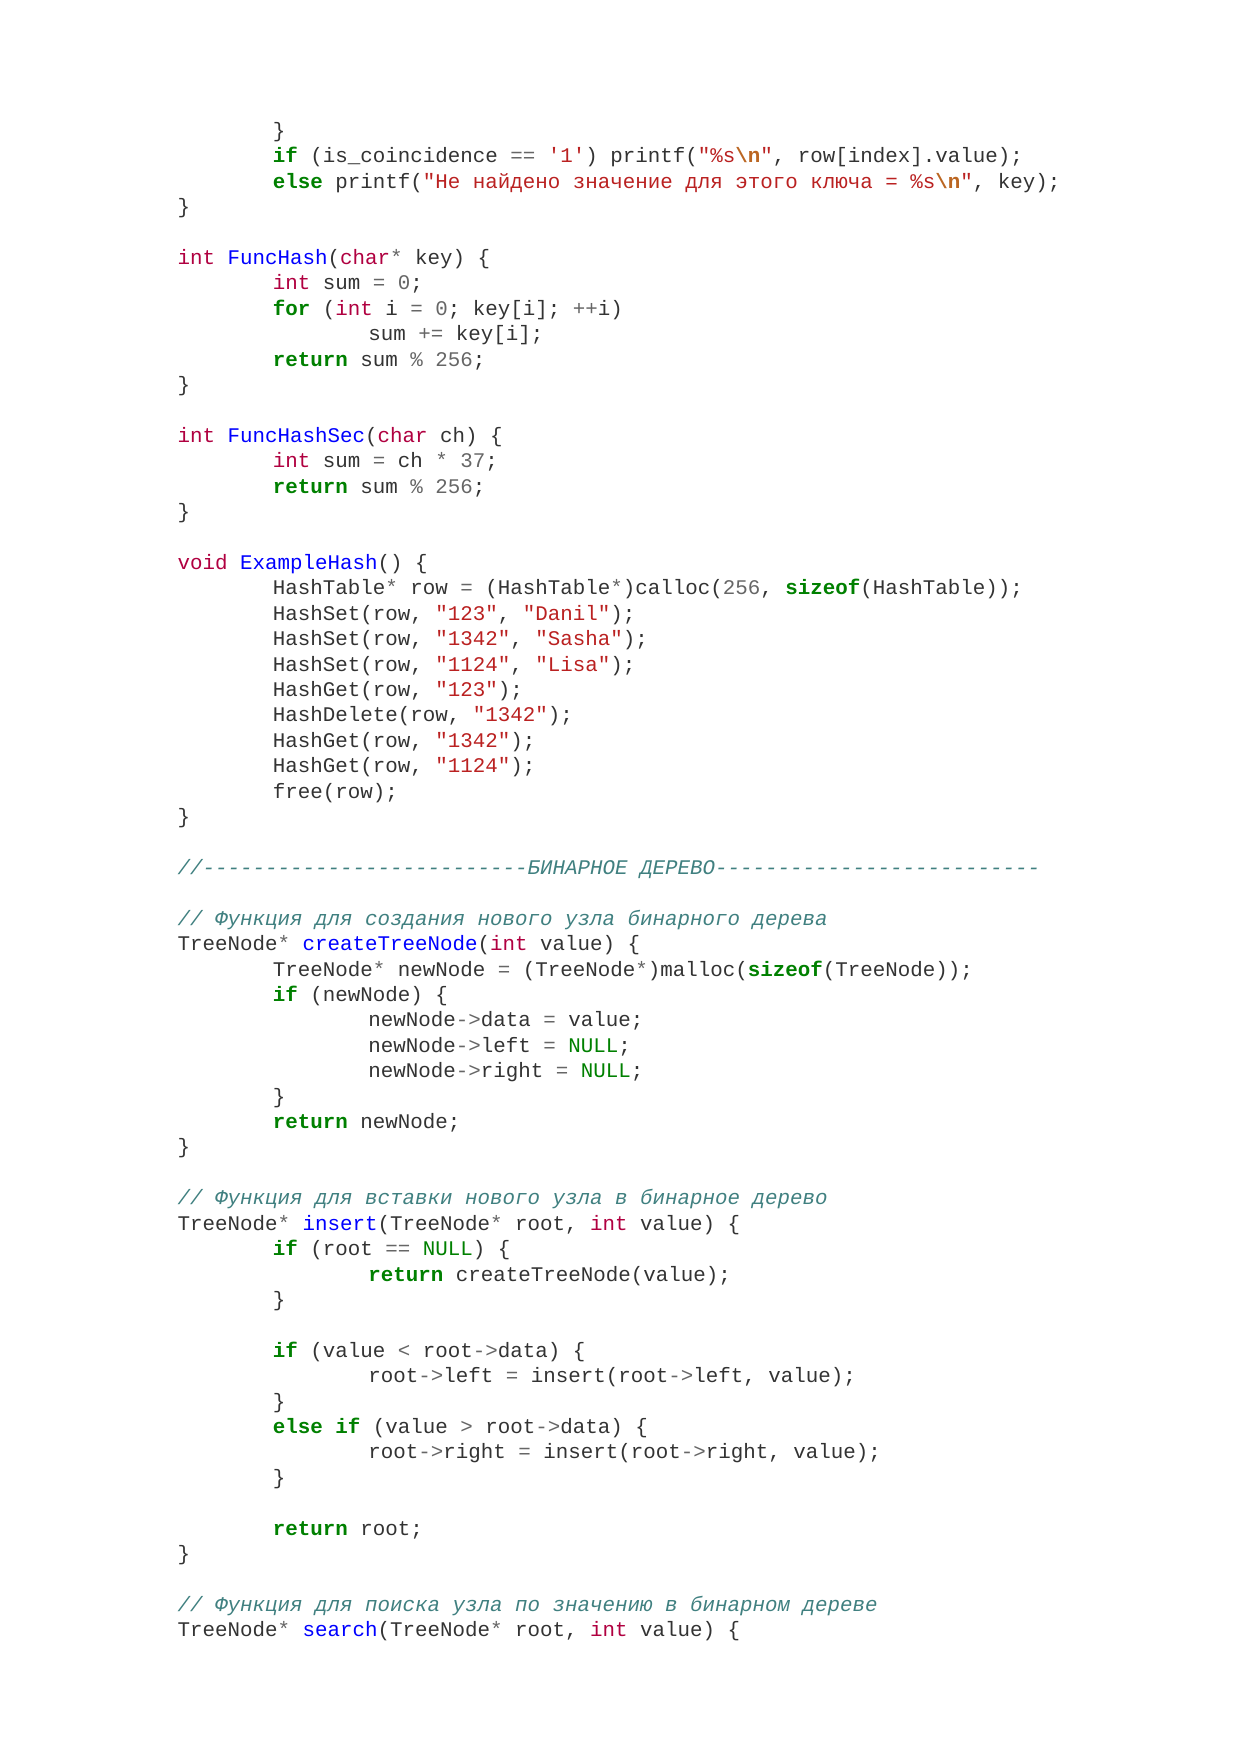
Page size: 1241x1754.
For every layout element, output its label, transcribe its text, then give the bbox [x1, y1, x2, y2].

text } [177, 118, 1152, 143]
text } [177, 372, 1152, 398]
text TreeNode* search(TreeNode* root, int value) { [177, 1618, 1152, 1643]
text HashSet(row, "1124", "Lisa"); [177, 652, 1152, 677]
text } [177, 499, 1152, 525]
text HashGet(row, "123"); [177, 677, 1152, 703]
text sum += key[i]; [177, 321, 1152, 347]
text return sum % 256; [177, 474, 1152, 499]
text if (newNode) { [177, 982, 1152, 1008]
text } [177, 194, 1152, 220]
text return newNode; [177, 1109, 1152, 1135]
text else if (value > root->data) { [177, 1414, 1152, 1440]
text TreeNode* insert(TreeNode* root, int value) { [177, 1211, 1152, 1236]
text void ExampleHash() { [177, 550, 1152, 576]
text HashDelete(row, "1342"); [177, 703, 1152, 728]
text newNode->right = NULL; [177, 1058, 1152, 1084]
text } [177, 1465, 1152, 1491]
text HashGet(row, "1124"); [177, 753, 1152, 779]
text newNode->data = value; [177, 1008, 1152, 1033]
text int sum = ch * 37; [177, 448, 1152, 474]
text } [177, 1541, 1152, 1567]
text } [177, 1287, 1152, 1313]
text // Функция для создания нового узла бинарного дерева [177, 906, 1152, 931]
text } [177, 1389, 1152, 1414]
text // Функция для поиска узла по значению в бинарном дереве [177, 1592, 1152, 1618]
text int sum = 0; [177, 271, 1152, 296]
text HashSet(row, "1342", "Sasha"); [177, 626, 1152, 652]
text int FuncHashSec(char ch) { [177, 423, 1152, 448]
text } [177, 1135, 1152, 1160]
text TreeNode* createTreeNode(int value) { [177, 931, 1152, 957]
text else printf("Не найдено значение для этого ключа = %s\n", key); [177, 169, 1152, 194]
text for (int i = 0; key[i]; ++i) [177, 296, 1152, 321]
text root->left = insert(root->left, value); [177, 1363, 1152, 1389]
text free(row); [177, 779, 1152, 804]
text // Функция для вставки нового узла в бинарное дерево [177, 1186, 1152, 1211]
text HashGet(row, "1342"); [177, 728, 1152, 753]
text if (root == NULL) { [177, 1236, 1152, 1262]
text root->right = insert(root->right, value); [177, 1440, 1152, 1465]
text int FuncHash(char* key) { [177, 245, 1152, 271]
text HashTable* row = (HashTable*)calloc(256, sizeof(HashTable)); [177, 576, 1152, 601]
text if (is_coincidence == '1') printf("%s\n", row[index].value); [177, 143, 1152, 169]
text return createTreeNode(value); [177, 1262, 1152, 1287]
text if (value < root->data) { [177, 1338, 1152, 1363]
text //--------------------------БИНАРНОЕ ДЕРЕВО-------------------------- [177, 855, 1152, 881]
text return root; [177, 1516, 1152, 1541]
text return sum % 256; [177, 347, 1152, 372]
text TreeNode* newNode = (TreeNode*)malloc(sizeof(TreeNode)); [177, 957, 1152, 982]
text newNode->left = NULL; [177, 1033, 1152, 1058]
text } [177, 804, 1152, 830]
text } [177, 1084, 1152, 1109]
text HashSet(row, "123", "Danil"); [177, 601, 1152, 626]
